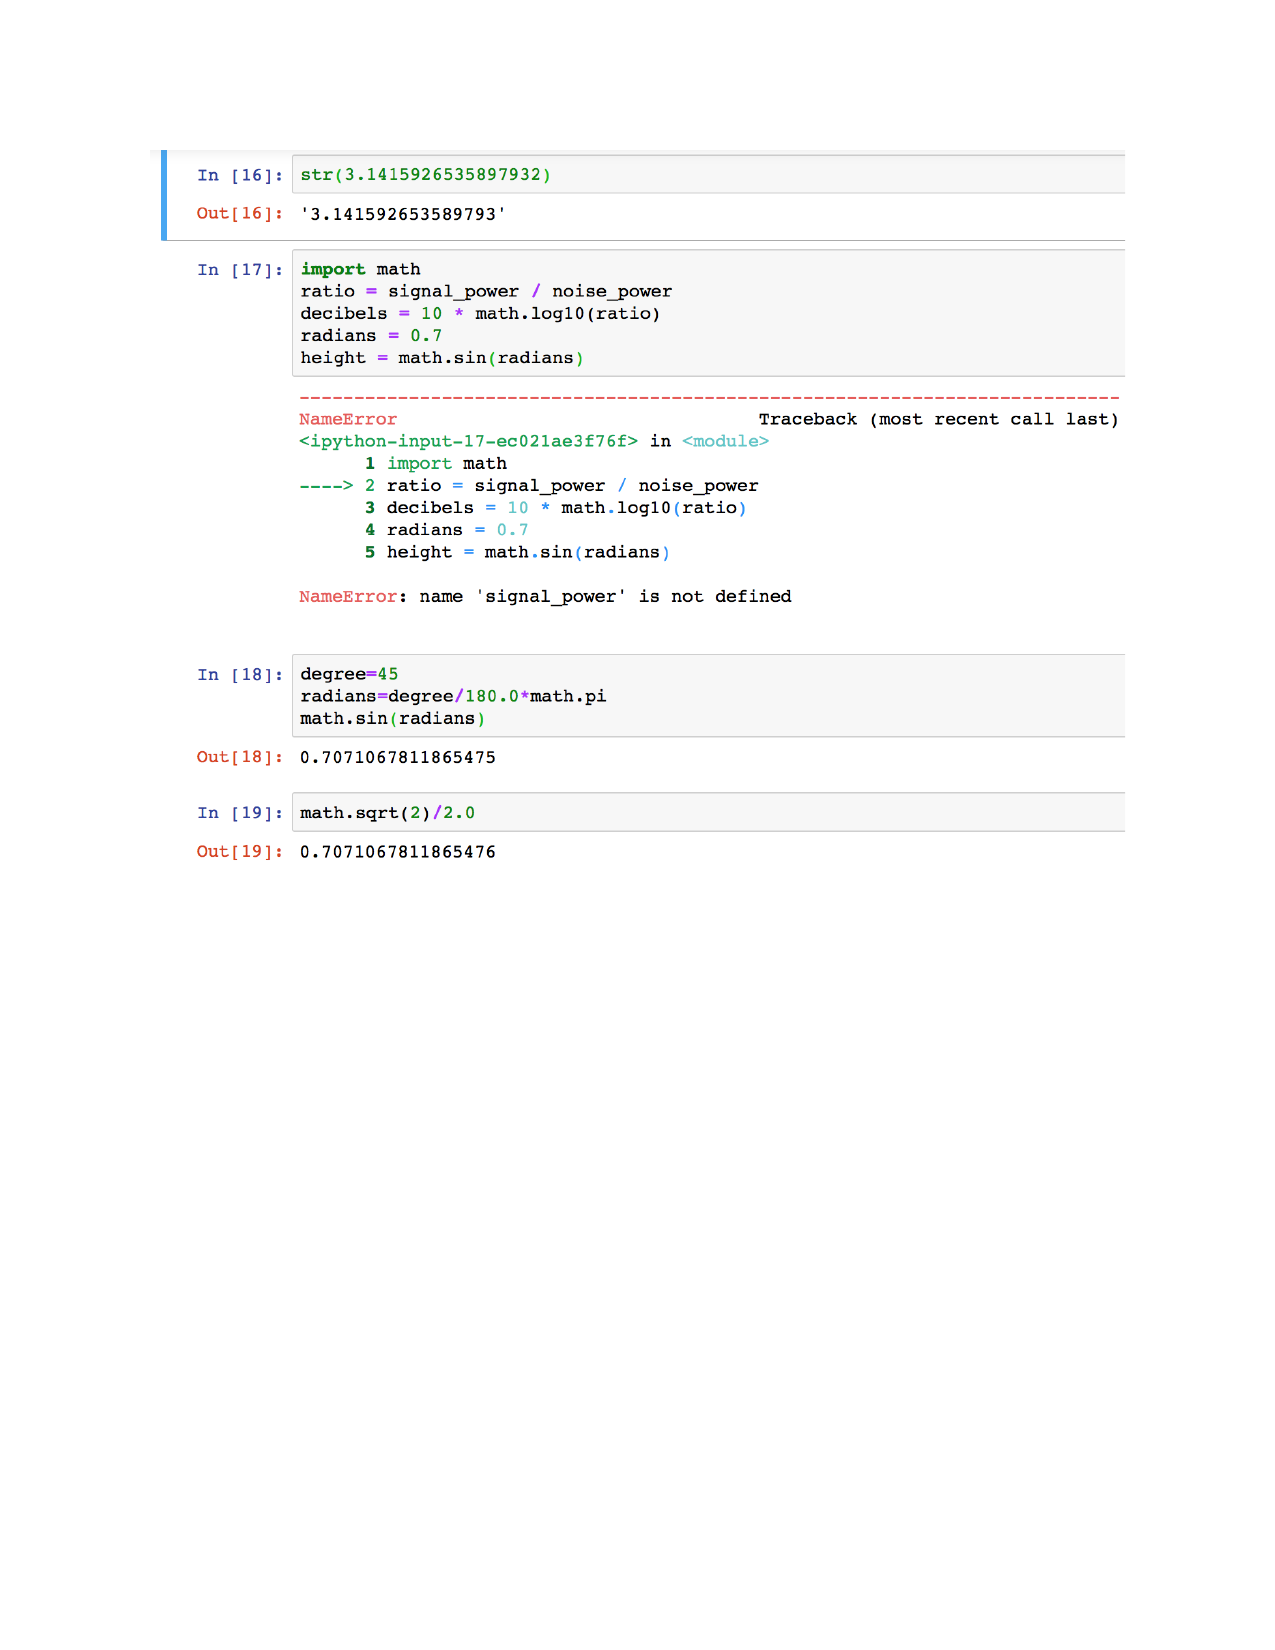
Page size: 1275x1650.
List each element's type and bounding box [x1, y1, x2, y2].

picture [150, 150, 1125, 874]
